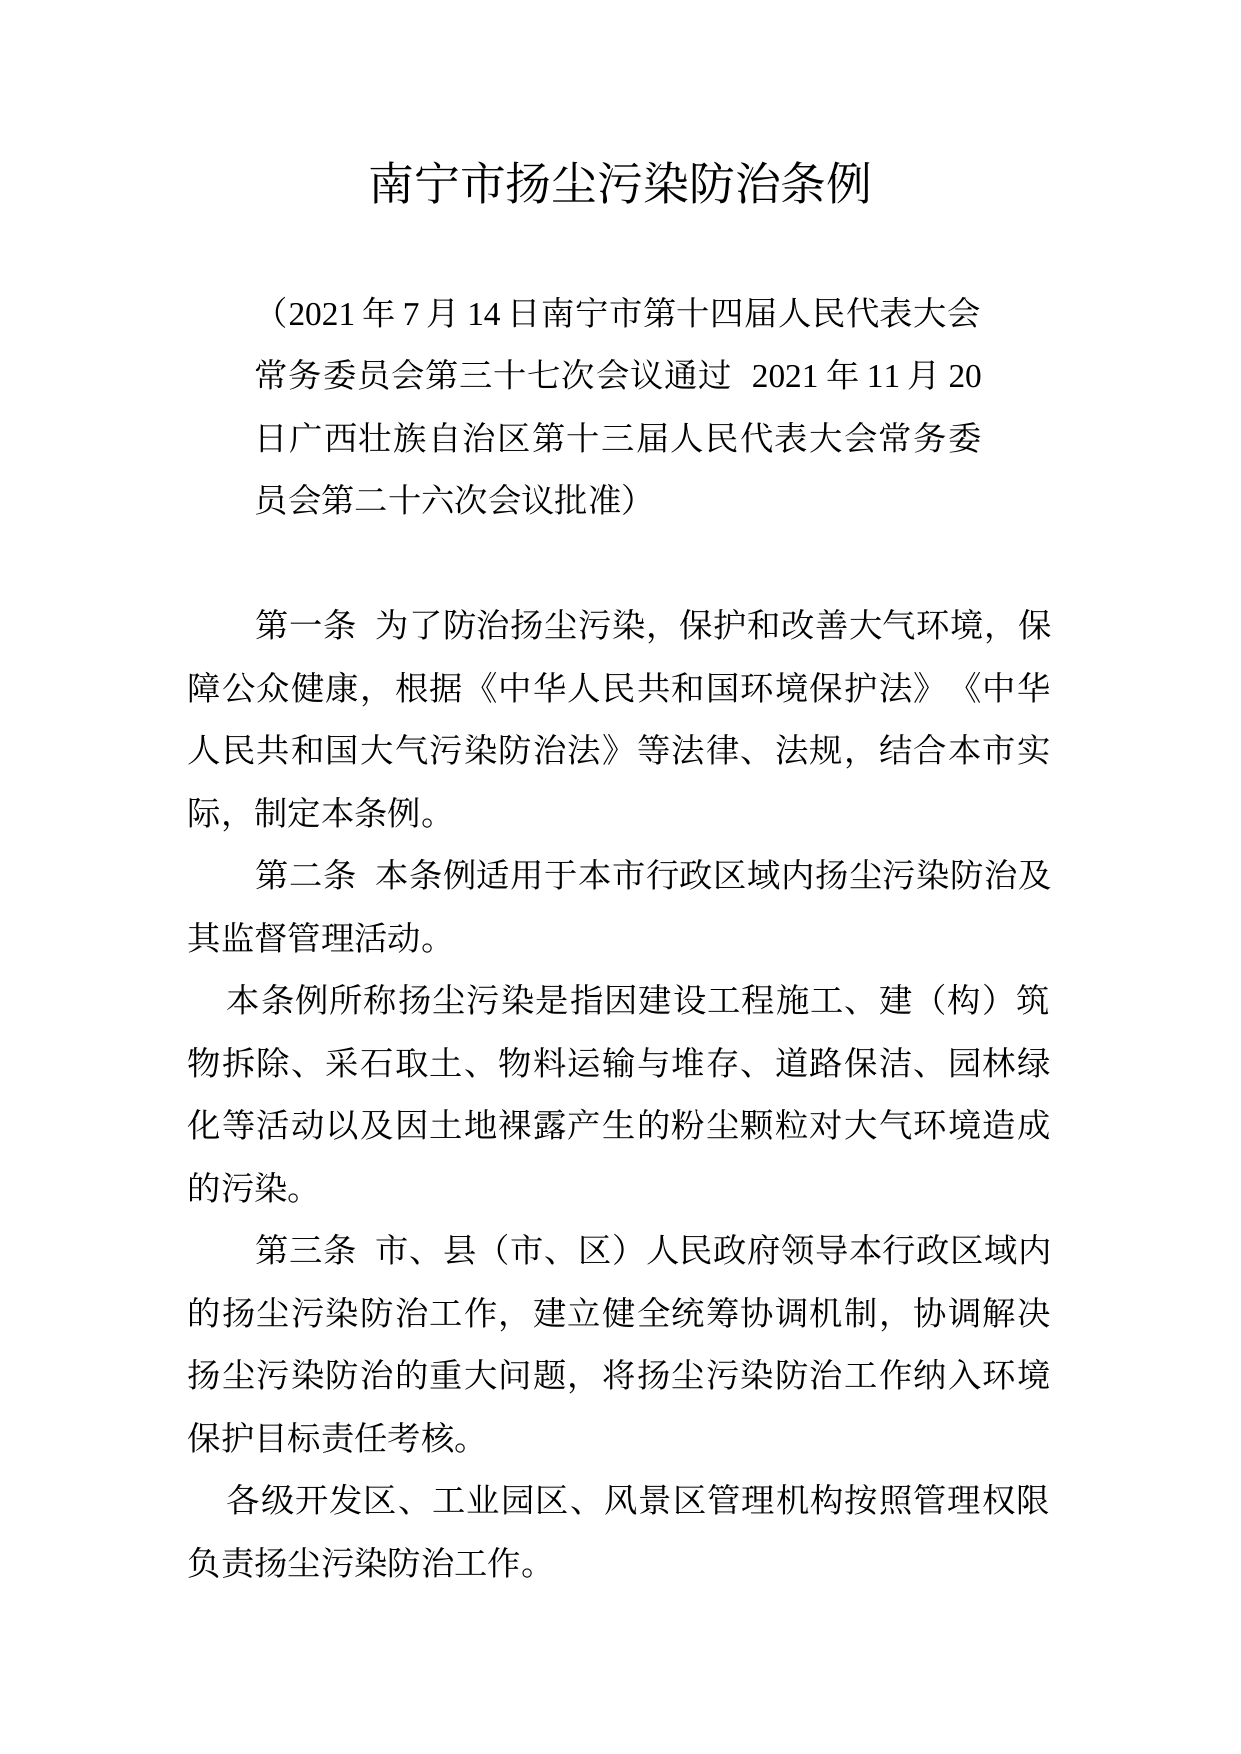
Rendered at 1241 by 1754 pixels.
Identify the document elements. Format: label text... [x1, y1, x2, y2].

text 各级开发区、工业园区、风景区管理机构按照管理权限负责扬尘污染防治工作。 [187, 1462, 1053, 1587]
text （2021年7月14日南宁市第十四届人民代表大会常务委员会第三十七次会议通过 2021年11月20日广西壮族自治区第十三届人民代表大会常务委员会第二十六次会议批准） [254, 275, 982, 525]
text 第一条 为了防治扬尘污染，保护和改善大气环境，保障公众健康，根据《中华人民共和国环境保护法》《中华人民共和国大气污染防治法》等法律、法规，结合本市实际，制定本条例。 [187, 587, 1053, 837]
text 第三条 市、县（市、区）人民政府领导本行政区域内的扬尘污染防治工作，建立健全统筹协调机制，协调解决扬尘污染防治的重大问题，将扬尘污染防治工作纳入环境保护目标责任考核。 [187, 1212, 1053, 1462]
text 本条例所称扬尘污染是指因建设工程施工、建（构）筑物拆除、采石取土、物料运输与堆存、道路保洁、园林绿化等活动以及因土地裸露产生的粉尘颗粒对大气环境造成的污染。 [187, 962, 1053, 1212]
text 第二条 本条例适用于本市行政区域内扬尘污染防治及其监督管理活动。 [187, 837, 1053, 962]
text 南宁市扬尘污染防治条例 [187, 150, 1053, 212]
